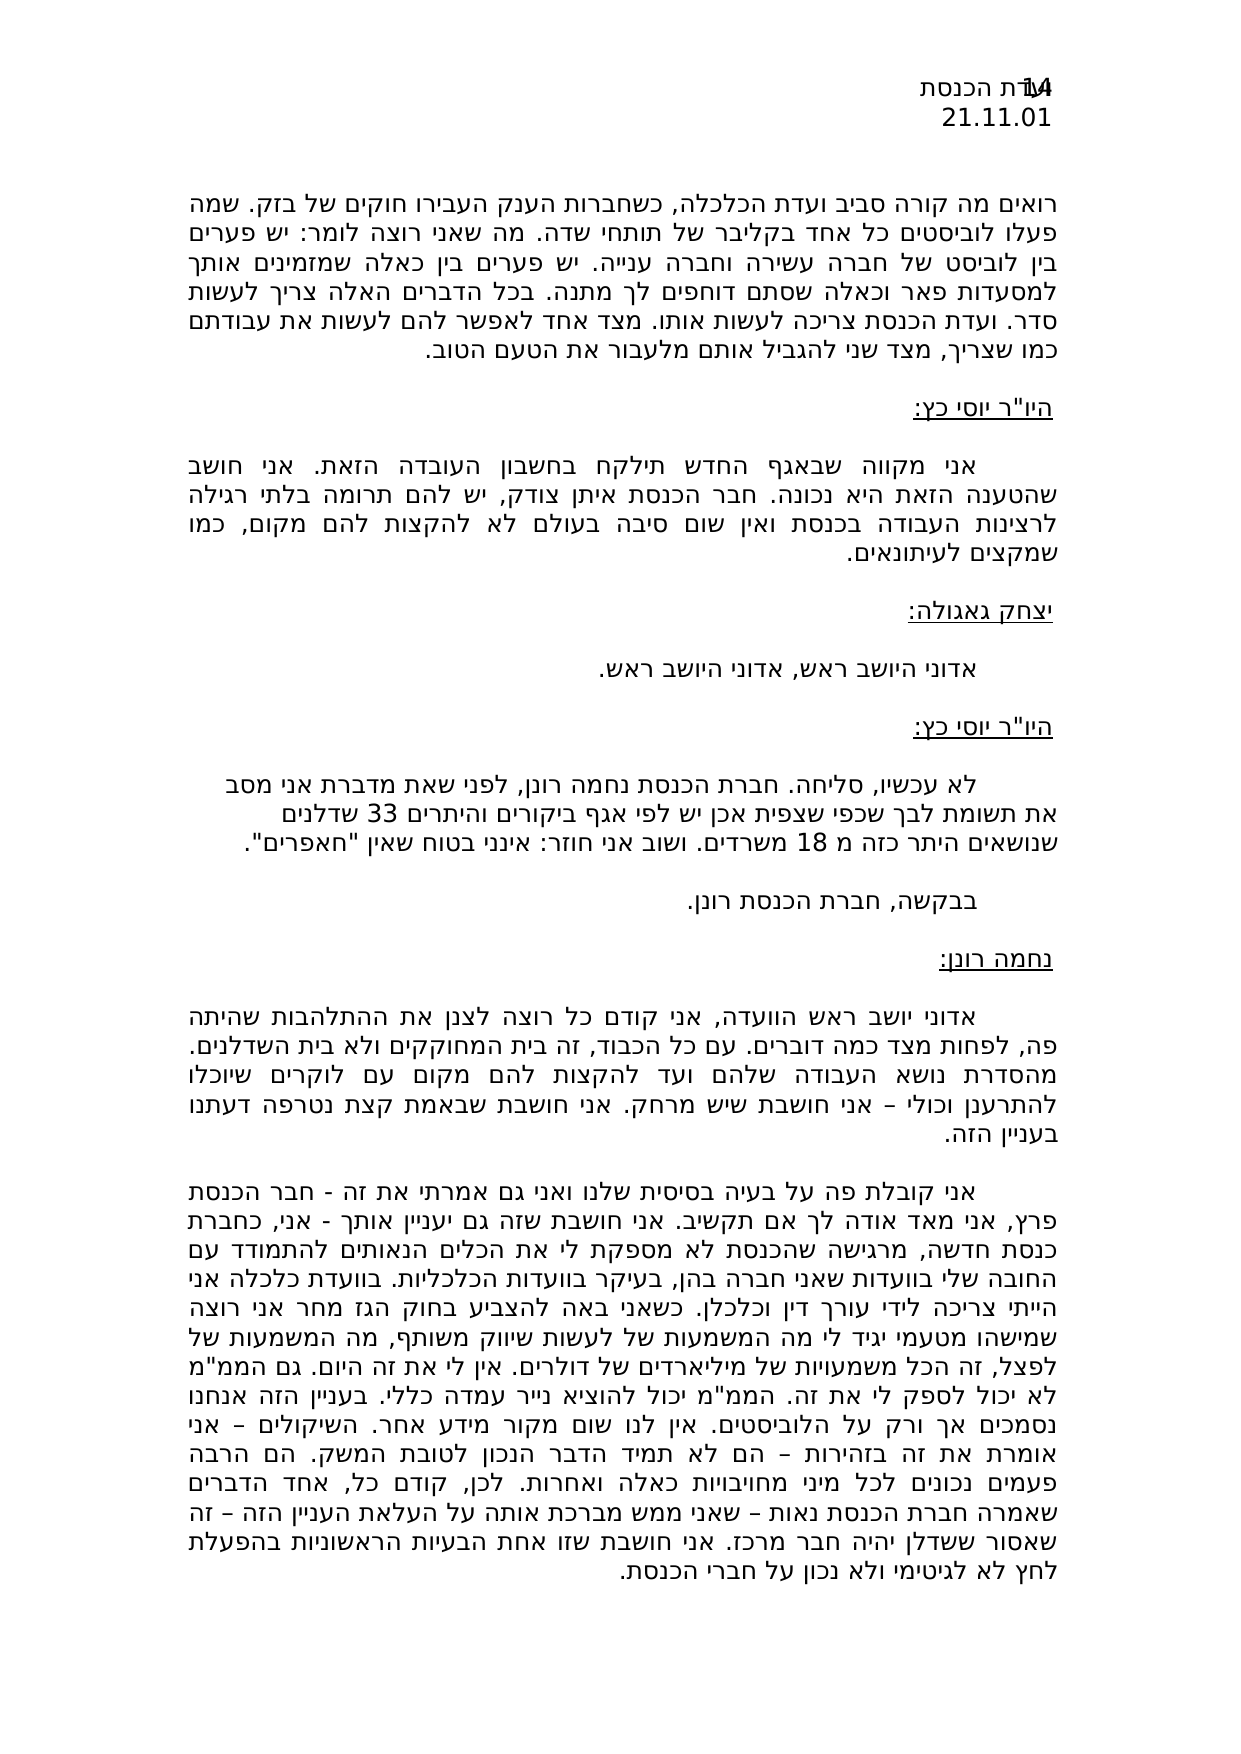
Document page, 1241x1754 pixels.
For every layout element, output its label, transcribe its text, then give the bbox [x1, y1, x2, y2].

text היו"ר יוסי כץ: [187, 712, 1053, 741]
text אני קובלת פה על בעיה בסיסית שלנו ואני גם אמרתי את זה - חבר הכנסת פרץ, אני מאד אודה לך אם תקשיב. אני חושבת שזה גם יעניין אותך - אני, כחברת כנסת חדשה, מרגישה שהכנסת לא מספקת לי את הכלים הנאותים להתמודד עם החובה שלי בוועדות שאני חברה בהן, בעיקר בוועדות הכלכליות. בוועדת כלכלה אני הייתי צריכה לידי עורך דין וכלכלן. כשאני באה להצביע בחוק הגז מחר אני רוצה שמישהו מטעמי יגיד לי מה המשמעות של לעשות שיווק משותף, מה המשמעות של לפצל, זה הכל משמעויות של מיליארדים של דולרים. אין לי את זה היום. גם הממ"מ לא יכול לספק לי את זה. הממ"מ יכול להוציא נייר עמדה כללי. בעניין הזה אנחנו נסמכים אך ורק על הלוביסטים. אין לנו שום מקור מידע אחר. השיקולים – אני אומרת את זה בזהירות – הם לא תמיד הדבר הנכון לטובת המשק. הם הרבה פעמים נכונים לכל מיני מחויבויות כאלה ואחרות. לכן, קודם כל, אחד הדברים שאמרה חברת הכנסת נאות – שאני ממש מברכת אותה על העלאת העניין הזה – זה שאסור ששדלן יהיה חבר מרכז. אני חושבת שזו אחת הבעיות הראשוניות בהפעלת לחץ לא לגיטימי ולא נכון על חברי הכנסת. [187, 1177, 1059, 1585]
text אני מקווה שבאגף החדש תילקח בחשבון העובדה הזאת. אני חושב שהטענה הזאת היא נכונה. חבר הכנסת איתן צודק, יש להם תרומה בלתי רגילה לרצינות העבודה בכנסת ואין שום סיבה בעולם לא להקצות להם מקום, כמו שמקצים לעיתונאים. [187, 451, 1059, 568]
text יצחק גאגולה: [187, 596, 1053, 626]
text היו"ר יוסי כץ: [187, 393, 1053, 422]
text לא עכשיו, סליחה. חברת הכנסת נחמה רונן, לפני שאת מדברת אני מסב את תשומת לבך שכפי שצפית אכן יש לפי אגף ביקורים והיתרים 33 שדלנים שנושאים היתר כזה מ 18 משרדים. ושוב אני חוזר: אינני בטוח שאין "חאפרים". [187, 770, 1059, 858]
text אדוני יושב ראש הוועדה, אני קודם כל רוצה לצנן את ההתלהבות שהיתה פה, לפחות מצד כמה דוברים. עם כל הכבוד, זה בית המחוקקים ולא בית השדלנים. מהסדרת נושא העבודה שלהם ועד להקצות להם מקום עם לוקרים שיוכלו להתרענן וכולי – אני חושבת שיש מרחק. אני חושבת שבאמת קצת נטרפה דעתנו בעניין הזה. [187, 1002, 1059, 1148]
text נחמה רונן: [187, 944, 1053, 973]
text אדוני היושב ראש, אדוני היושב ראש. [187, 654, 1059, 683]
text בבקשה, חברת הכנסת רונן. [187, 886, 1059, 916]
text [187, 189, 1059, 364]
